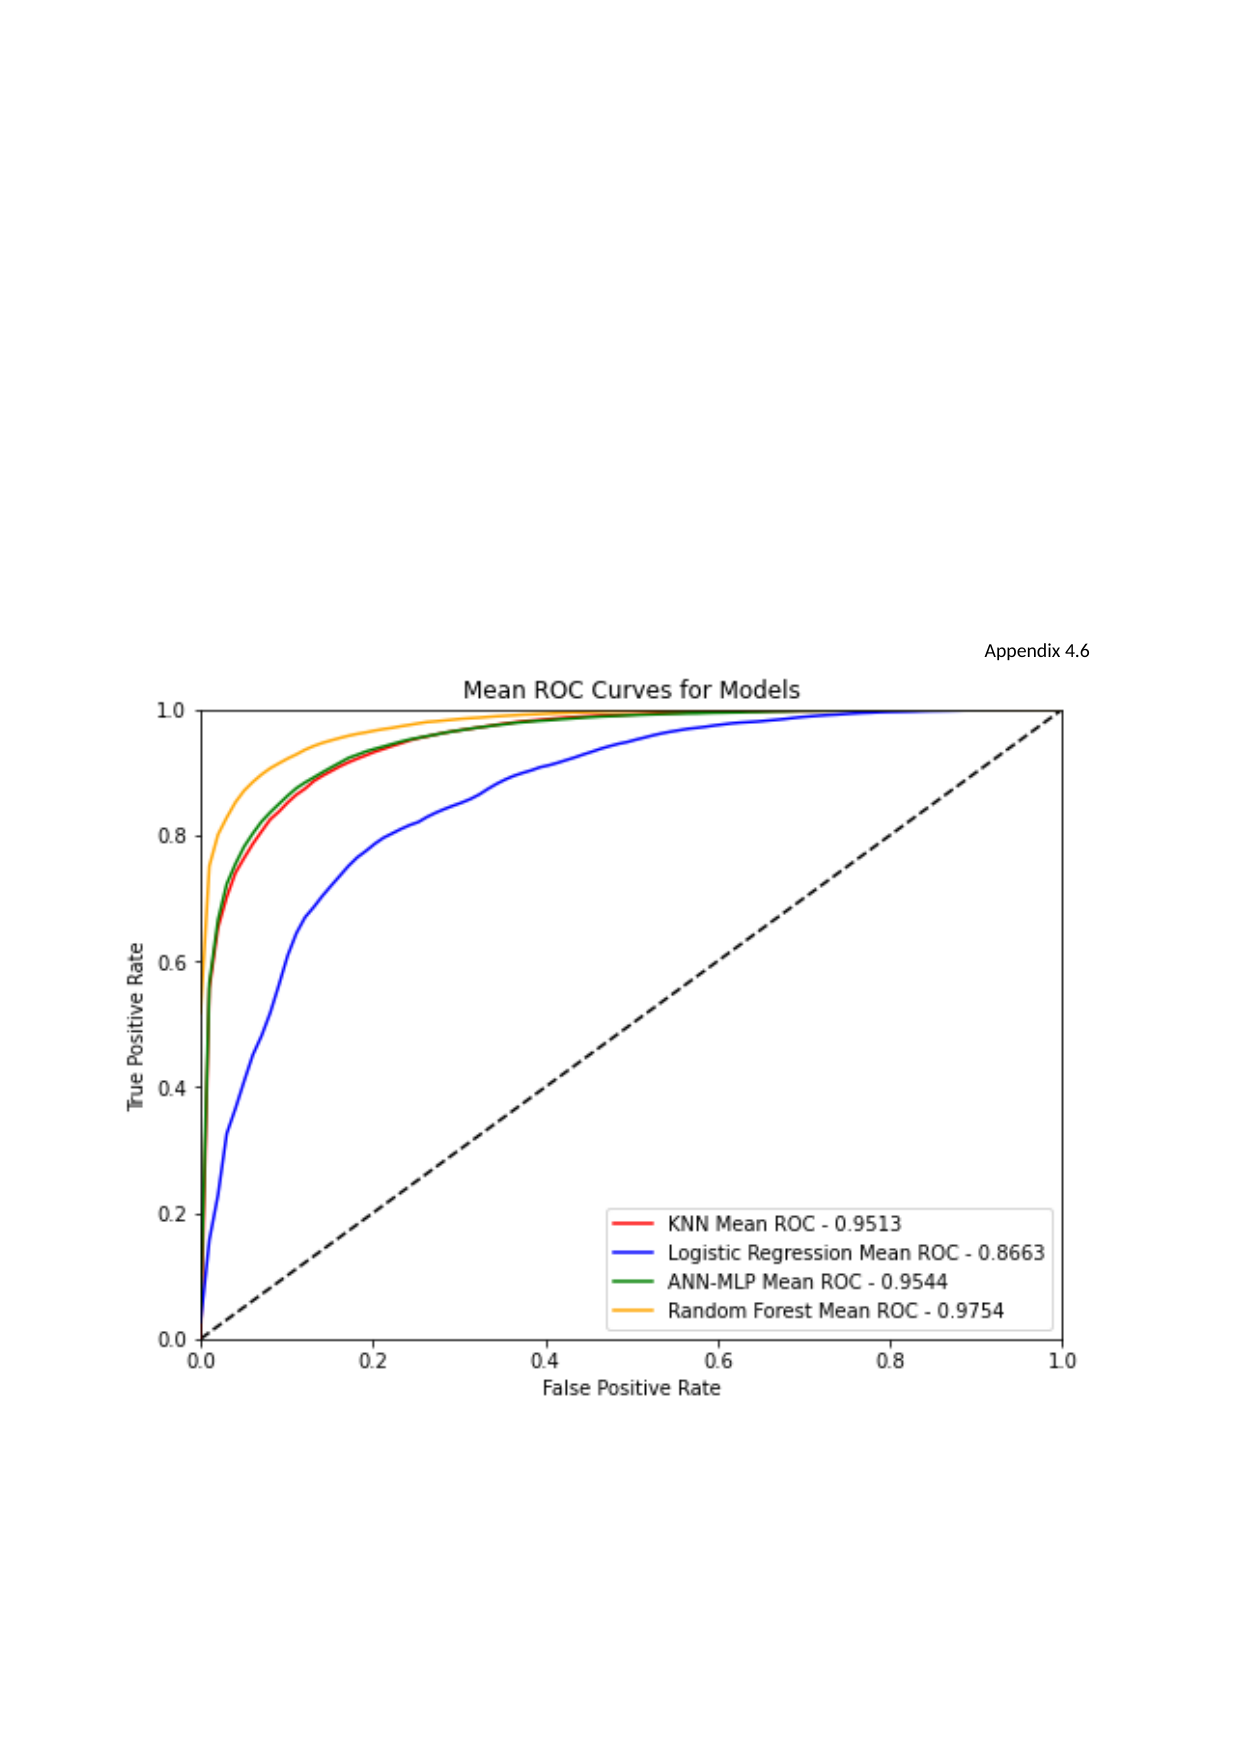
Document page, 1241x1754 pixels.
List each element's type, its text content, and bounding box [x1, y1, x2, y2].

text 4.6 Appendix [150, 638, 1090, 666]
picture [116, 666, 1090, 1413]
